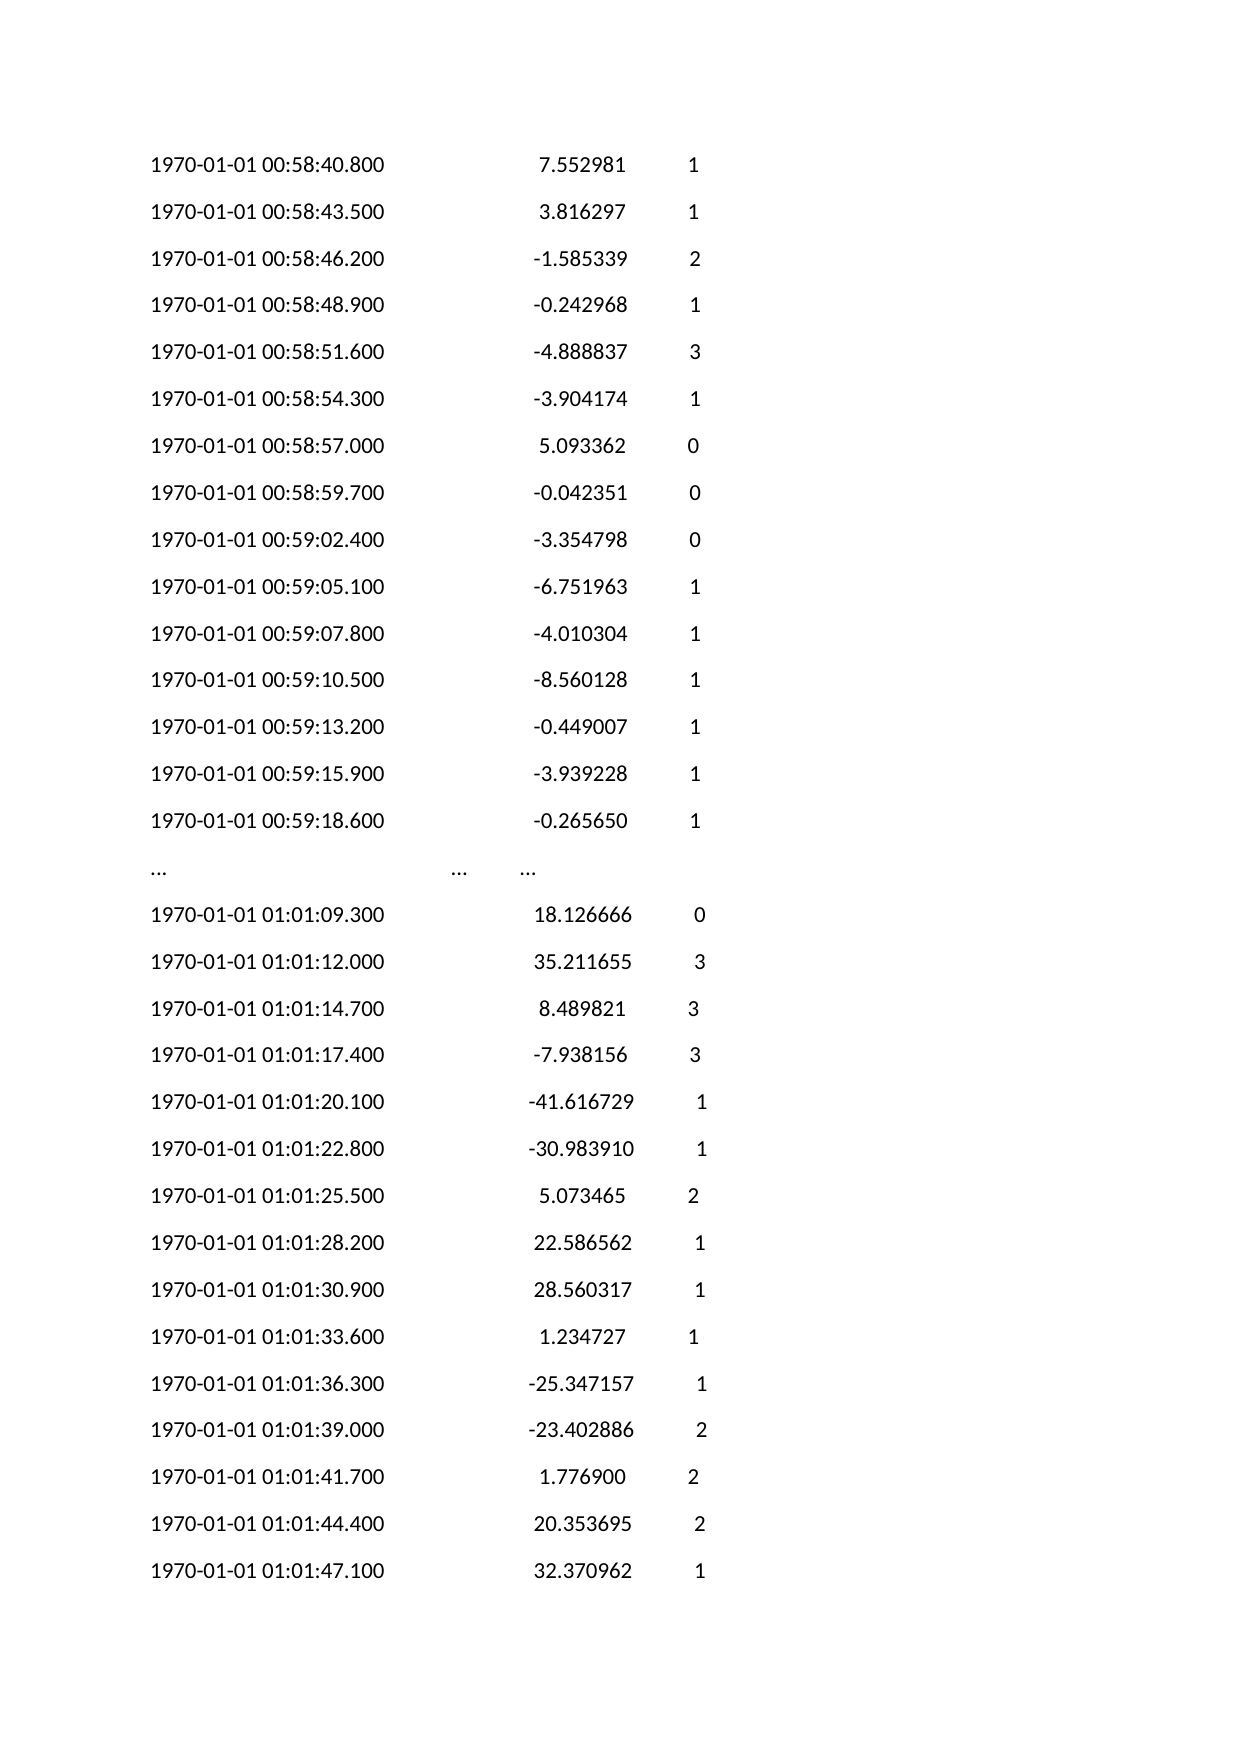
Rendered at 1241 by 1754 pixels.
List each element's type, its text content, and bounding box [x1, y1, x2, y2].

text 1970-01-01 01:01:17.400 -7.938156 3 [150, 1041, 1090, 1069]
text 1970-01-01 00:59:15.900 -3.939228 1 [150, 759, 1090, 787]
text 1970-01-01 00:58:59.700 -0.042351 0 [150, 478, 1090, 506]
text 1970-01-01 00:59:07.800 -4.010304 1 [150, 619, 1090, 647]
text 1970-01-01 01:01:22.800 -30.983910 1 [150, 1134, 1090, 1162]
text 1970-01-01 00:58:40.800 7.552981 1 [150, 150, 1090, 178]
text 1970-01-01 00:58:51.600 -4.888837 3 [150, 337, 1090, 366]
text 1970-01-01 01:01:41.700 1.776900 2 [150, 1462, 1090, 1491]
text 1970-01-01 01:01:30.900 28.560317 1 [150, 1275, 1090, 1303]
text 1970-01-01 00:58:43.500 3.816297 1 [150, 197, 1090, 225]
text 1970-01-01 01:01:44.400 20.353695 2 [150, 1509, 1090, 1537]
text 1970-01-01 01:01:09.300 18.126666 0 [150, 900, 1090, 928]
text 1970-01-01 00:58:57.000 5.093362 0 [150, 431, 1090, 459]
text 1970-01-01 01:01:36.300 -25.347157 1 [150, 1369, 1090, 1397]
text 1970-01-01 00:59:10.500 -8.560128 1 [150, 666, 1090, 694]
text 1970-01-01 01:01:12.000 35.211655 3 [150, 947, 1090, 975]
text 1970-01-01 00:58:54.300 -3.904174 1 [150, 384, 1090, 412]
text 1970-01-01 00:58:46.200 -1.585339 2 [150, 244, 1090, 272]
text ... ... ... [150, 853, 1090, 881]
text 1970-01-01 01:01:25.500 5.073465 2 [150, 1181, 1090, 1209]
text 1970-01-01 01:01:28.200 22.586562 1 [150, 1228, 1090, 1256]
text 1970-01-01 01:01:47.100 32.370962 1 [150, 1556, 1090, 1584]
text 1970-01-01 01:01:33.600 1.234727 1 [150, 1322, 1090, 1350]
text 1970-01-01 00:59:13.200 -0.449007 1 [150, 712, 1090, 741]
text 1970-01-01 01:01:39.000 -23.402886 2 [150, 1416, 1090, 1444]
text 1970-01-01 01:01:20.100 -41.616729 1 [150, 1087, 1090, 1116]
text 1970-01-01 01:01:14.700 8.489821 3 [150, 994, 1090, 1022]
text 1970-01-01 00:59:02.400 -3.354798 0 [150, 525, 1090, 553]
text 1970-01-01 00:59:18.600 -0.265650 1 [150, 806, 1090, 834]
text 1970-01-01 00:58:48.900 -0.242968 1 [150, 291, 1090, 319]
text 1970-01-01 00:59:05.100 -6.751963 1 [150, 572, 1090, 600]
